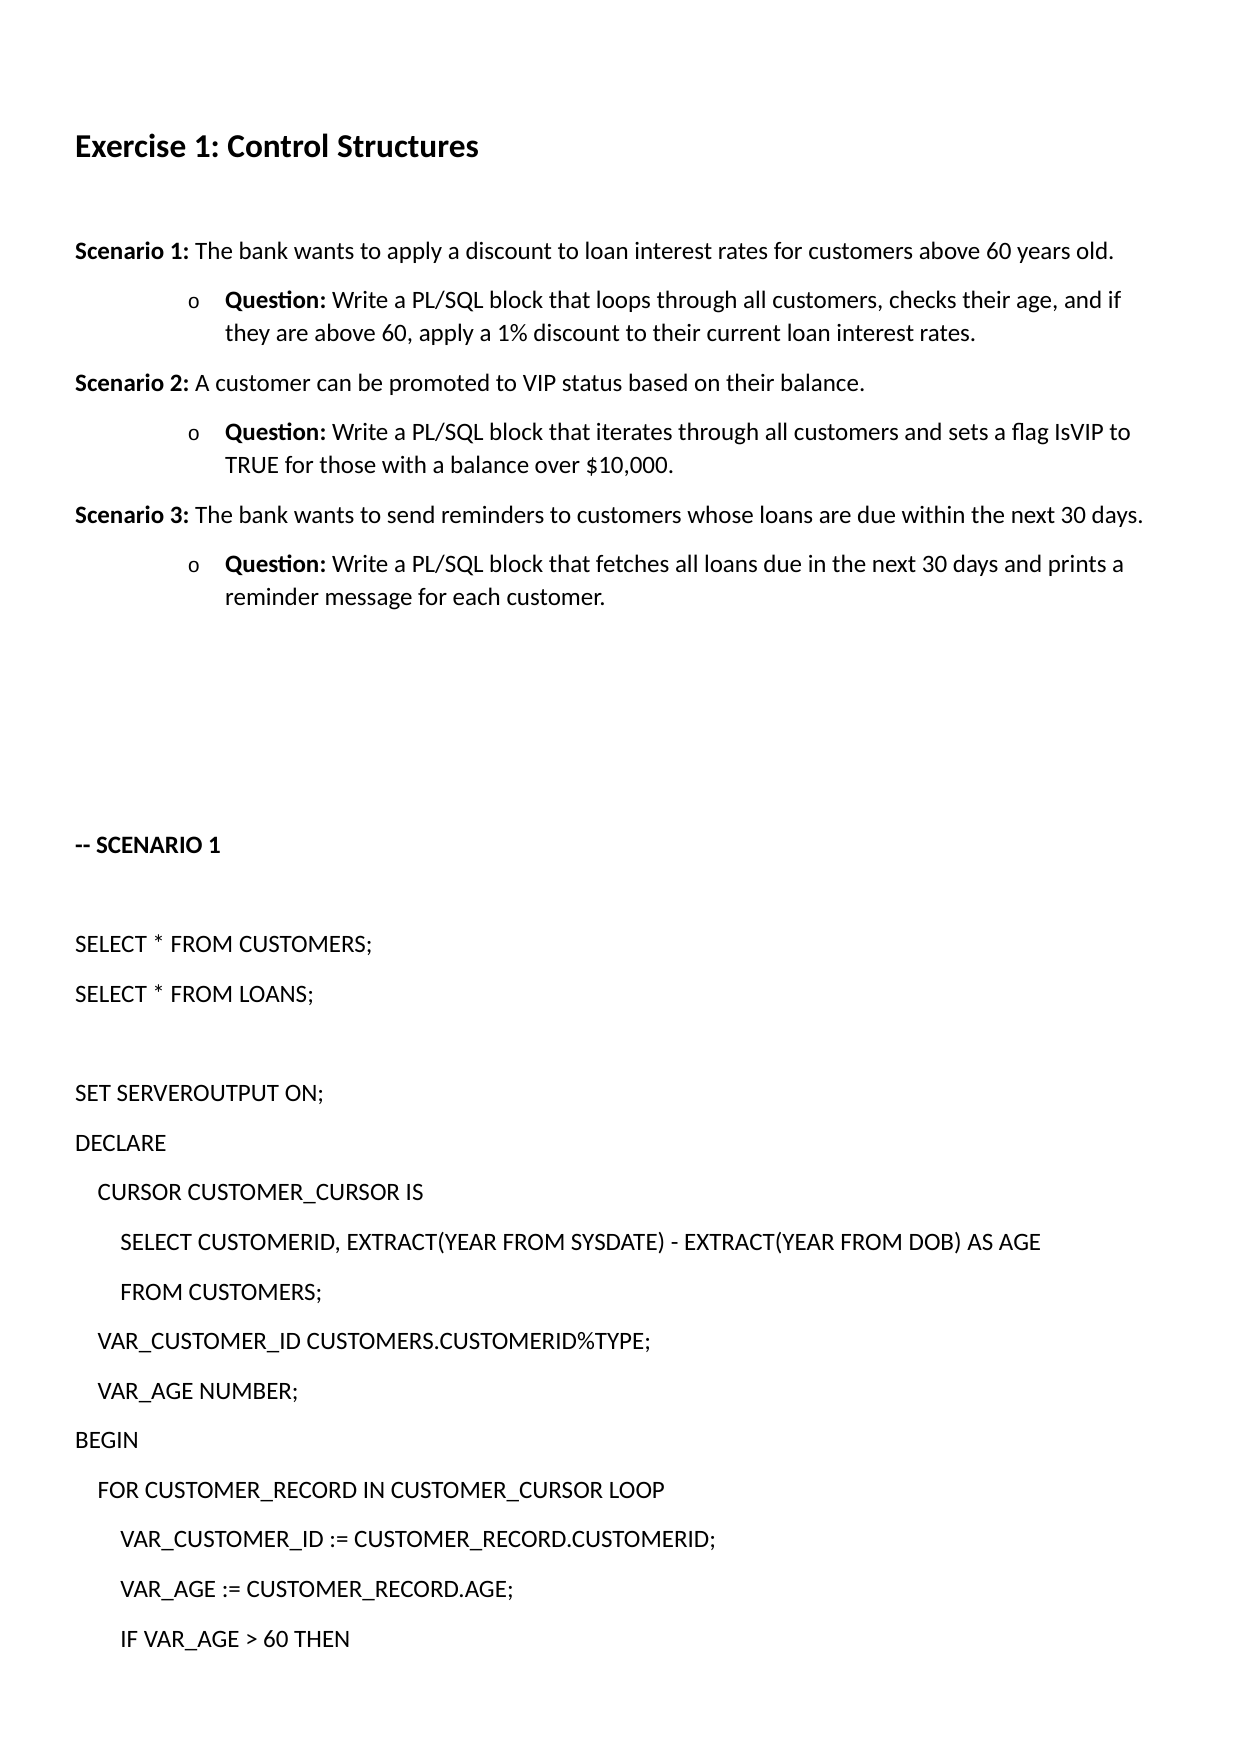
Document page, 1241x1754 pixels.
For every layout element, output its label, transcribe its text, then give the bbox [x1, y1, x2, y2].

text CURSOR CUSTOMER_CURSOR IS [75, 1176, 1165, 1207]
text Scenario 1: The bank wants to apply a discount to loan interest rates for customers above 60 years old. [75, 235, 1165, 265]
text FROM CUSTOMERS; [75, 1276, 1165, 1306]
text VAR_CUSTOMER_ID CUSTOMERS.CUSTOMERID%TYPE; [75, 1325, 1165, 1356]
list Question: Write a PL/SQL block that loops through all customers, checks their age, and if they are above 60, apply a 1% discount to their current loan interest rates. [187, 284, 1165, 348]
text SELECT * FROM LOANS; [75, 978, 1165, 1009]
text VAR_AGE := CUSTOMER_RECORD.AGE; [75, 1573, 1165, 1604]
text SELECT CUSTOMERID, EXTRACT(YEAR FROM SYSDATE) - EXTRACT(YEAR FROM DOB) AS AGE [75, 1226, 1165, 1257]
text VAR_AGE NUMBER; [75, 1375, 1165, 1405]
text DECLARE [75, 1127, 1165, 1157]
text Scenario 2: A customer can be promoted to VIP status based on their balance. [75, 367, 1165, 397]
list Question: Write a PL/SQL block that iterates through all customers and sets a flag IsVIP to TRUE for those with a balance over $10,000. [187, 416, 1165, 480]
text SET SERVEROUTPUT ON; [75, 1077, 1165, 1108]
text VAR_CUSTOMER_ID := CUSTOMER_RECORD.CUSTOMERID; [75, 1523, 1165, 1554]
list Question: Write a PL/SQL block that fetches all loans due in the next 30 days and prints a reminder message for each customer. [187, 548, 1165, 612]
text BEGIN [75, 1424, 1165, 1455]
text FOR CUSTOMER_RECORD IN CUSTOMER_CURSOR LOOP [75, 1474, 1165, 1504]
text IF VAR_AGE > 60 THEN [75, 1623, 1165, 1653]
text -- SCENARIO 1 [75, 829, 1165, 860]
text Scenario 3: The bank wants to send reminders to customers whose loans are due within the next 30 days. [75, 499, 1165, 529]
text Exercise 1: Control Structures [75, 124, 1165, 165]
text SELECT * FROM CUSTOMERS; [75, 928, 1165, 959]
